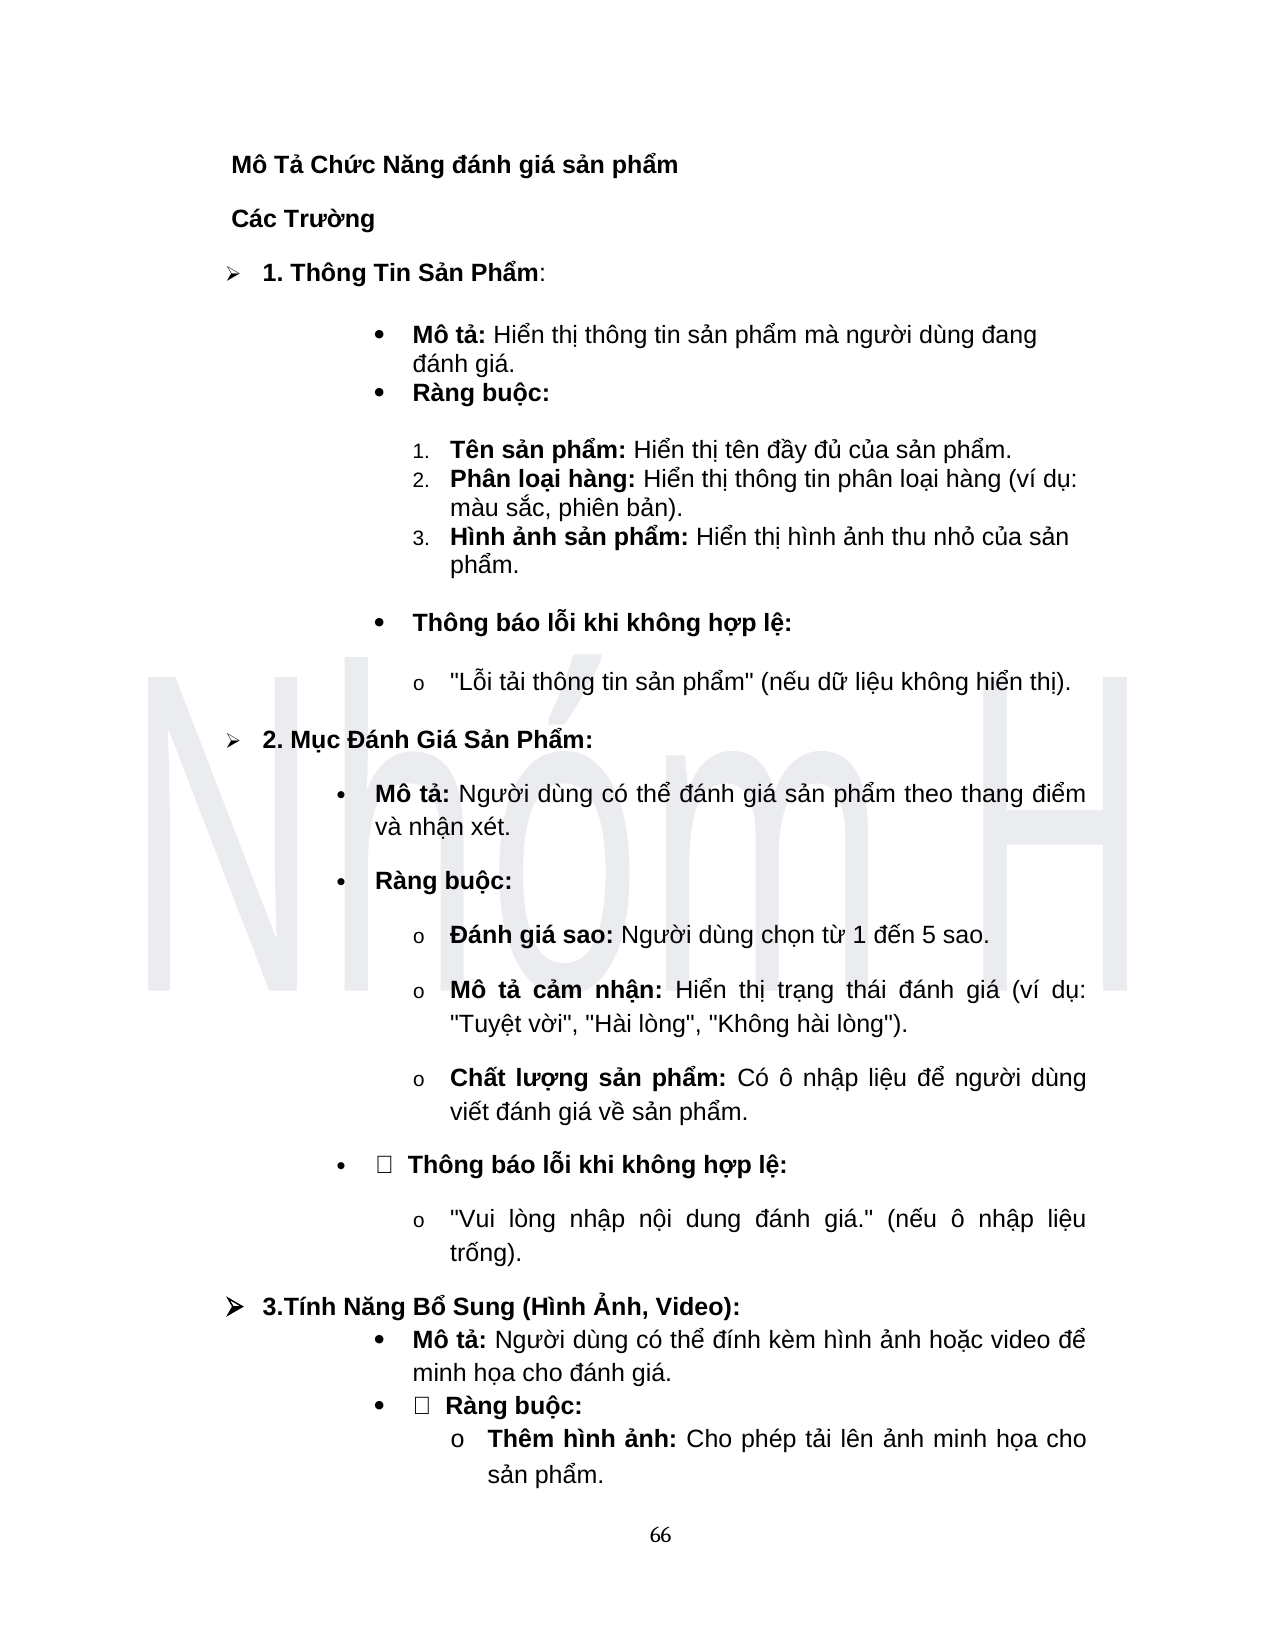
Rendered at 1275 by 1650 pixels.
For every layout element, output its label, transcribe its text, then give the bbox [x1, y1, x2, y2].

text Các Trường [231, 204, 1087, 233]
list Thông báo lỗi khi không hợp lệ: [375, 608, 1087, 637]
list 3.Tính Năng Bổ Sung (Hình Ảnh, Video): [225, 1292, 1087, 1321]
list Ràng buộc: [337, 866, 1087, 895]
list Tên sản phẩm: Hiển thị tên đầy đủ của sản phẩm. [412, 436, 1087, 464]
list 1. Thông Tin Sản Phẩm: [225, 258, 1087, 286]
list Thêm hình ảnh: Cho phép tải lên ảnh minh họa cho sản phẩm. [450, 1424, 1087, 1488]
text Mô Tả Chức Năng đánh giá sản phẩm [231, 150, 1087, 179]
list Đánh giá sao: Người dùng chọn từ 1 đến 5 sao. [412, 920, 1087, 949]
list Mô tả: Hiển thị thông tin sản phẩm mà người dùng đang đánh giá. [375, 320, 1087, 377]
list  Thông báo lỗi khi không hợp lệ: [337, 1150, 1087, 1179]
list Mô tả cảm nhận: Hiển thị trạng thái đánh giá (ví dụ: "Tuyệt vời", "Hài lòng", "Không hài lòng"). [412, 975, 1087, 1037]
list "Lỗi tải thông tin sản phẩm" (nếu dữ liệu không hiển thị). [412, 666, 1087, 696]
list Mô tả: Người dùng có thể đính kèm hình ảnh hoặc video để minh họa cho đánh giá. [375, 1325, 1087, 1387]
list "Vui lòng nhập nội dung đánh giá." (nếu ô nhập liệu trống). [412, 1204, 1087, 1267]
list Chất lượng sản phẩm: Có ô nhập liệu để người dùng viết đánh giá về sản phẩm. [412, 1063, 1087, 1125]
list Mô tả: Người dùng có thể đánh giá sản phẩm theo thang điểm và nhận xét. [337, 779, 1087, 841]
list Hình ảnh sản phẩm: Hiển thị hình ảnh thu nhỏ của sản phẩm. [412, 522, 1087, 579]
list Phân loại hàng: Hiển thị thông tin phân loại hàng (ví dụ: màu sắc, phiên bản). [412, 464, 1087, 522]
list  Ràng buộc: [375, 1391, 1087, 1420]
list Ràng buộc: [375, 377, 1087, 406]
list 2. Mục Đánh Giá Sản Phẩm: [225, 725, 1087, 754]
